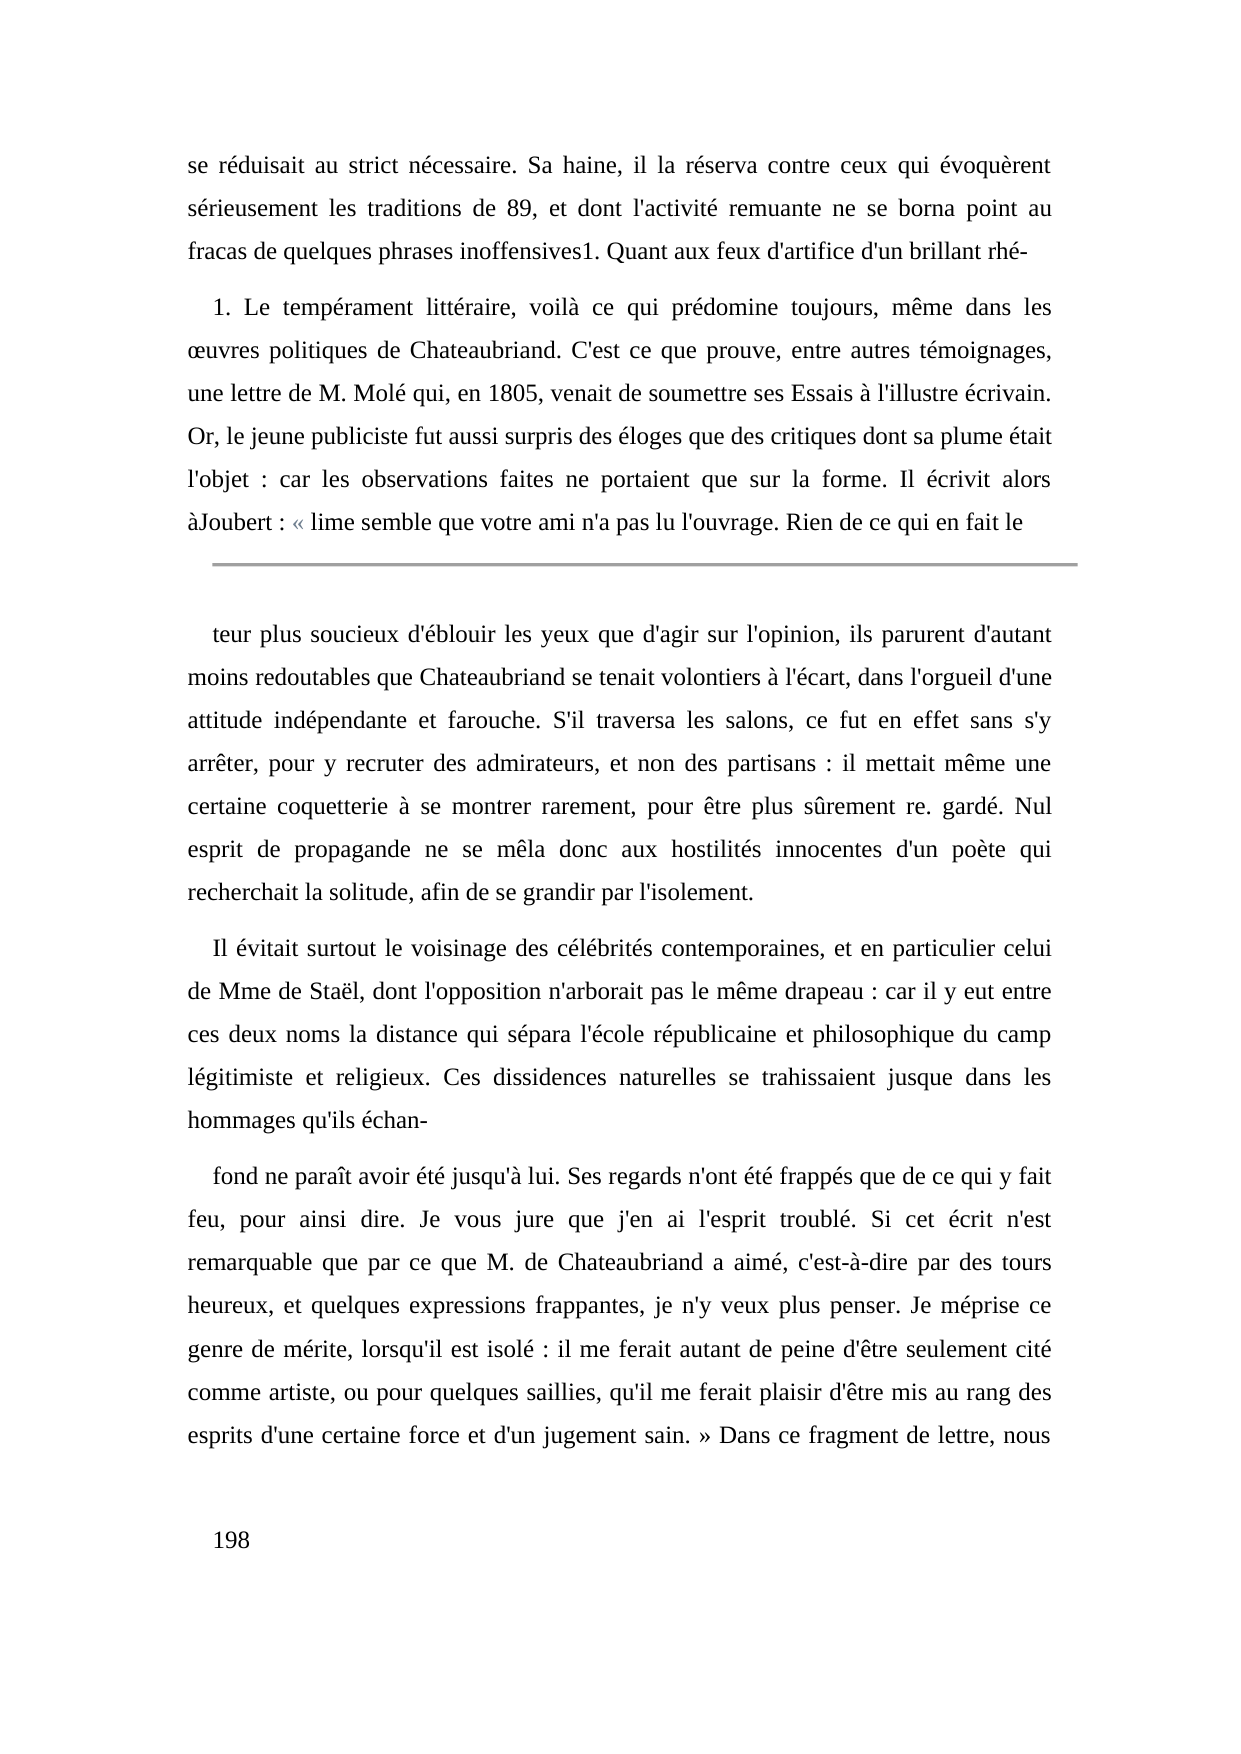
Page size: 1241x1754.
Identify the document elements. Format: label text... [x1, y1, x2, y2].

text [187, 1161, 1053, 1449]
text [187, 150, 1053, 265]
text Il évitait surtout le voisinage des célébrités contemporaines, et en particulier celui de Mme de Staël, dont l'opposition n'arborait pas le même drapeau : car il y eut entre ces deux noms la distance qui sépara l'école républicaine et philosophique du camp légitimiste et religieux. Ces dissidences naturelles se trahissaient jusque dans les hommages qu'ils échan- [187, 933, 1053, 1134]
text teur plus soucieux d'éblouir les yeux que d'agir sur l'opinion, ils parurent d'autant moins redoutables que Chateaubriand se tenait volontiers à l'écart, dans l'orgueil d'une attitude indépendante et farouche. S'il traversa les salons, ce fut en effet sans s'y arrêter, pour y recruter des admirateurs, et non des partisans : il mettait même une certaine coquetterie à se montrer rarement, pour être plus sûrement re. gardé. Nul esprit de propagande ne se mêla donc aux hostilités innocentes d'un poète qui recherchait la solitude, afin de se grandir par l'isolement. [187, 619, 1053, 906]
text 1. Le tempérament littéraire, voilà ce qui prédomine toujours, même dans les œuvres politiques de Chateaubriand. C'est ce que prouve, entre autres témoignages, une lettre de M. Molé qui, en 1805, venait de soumettre ses Essais à l'illustre écrivain. Or, le jeune publiciste fut aussi surpris des éloges que des critiques dont sa plume était l'objet : car les observations faites ne portaient que sur la forme. Il écrivit alors àJoubert : « lime semble que votre ami n'a pas lu l'ouvrage. Rien de ce qui en fait le [187, 292, 1053, 536]
